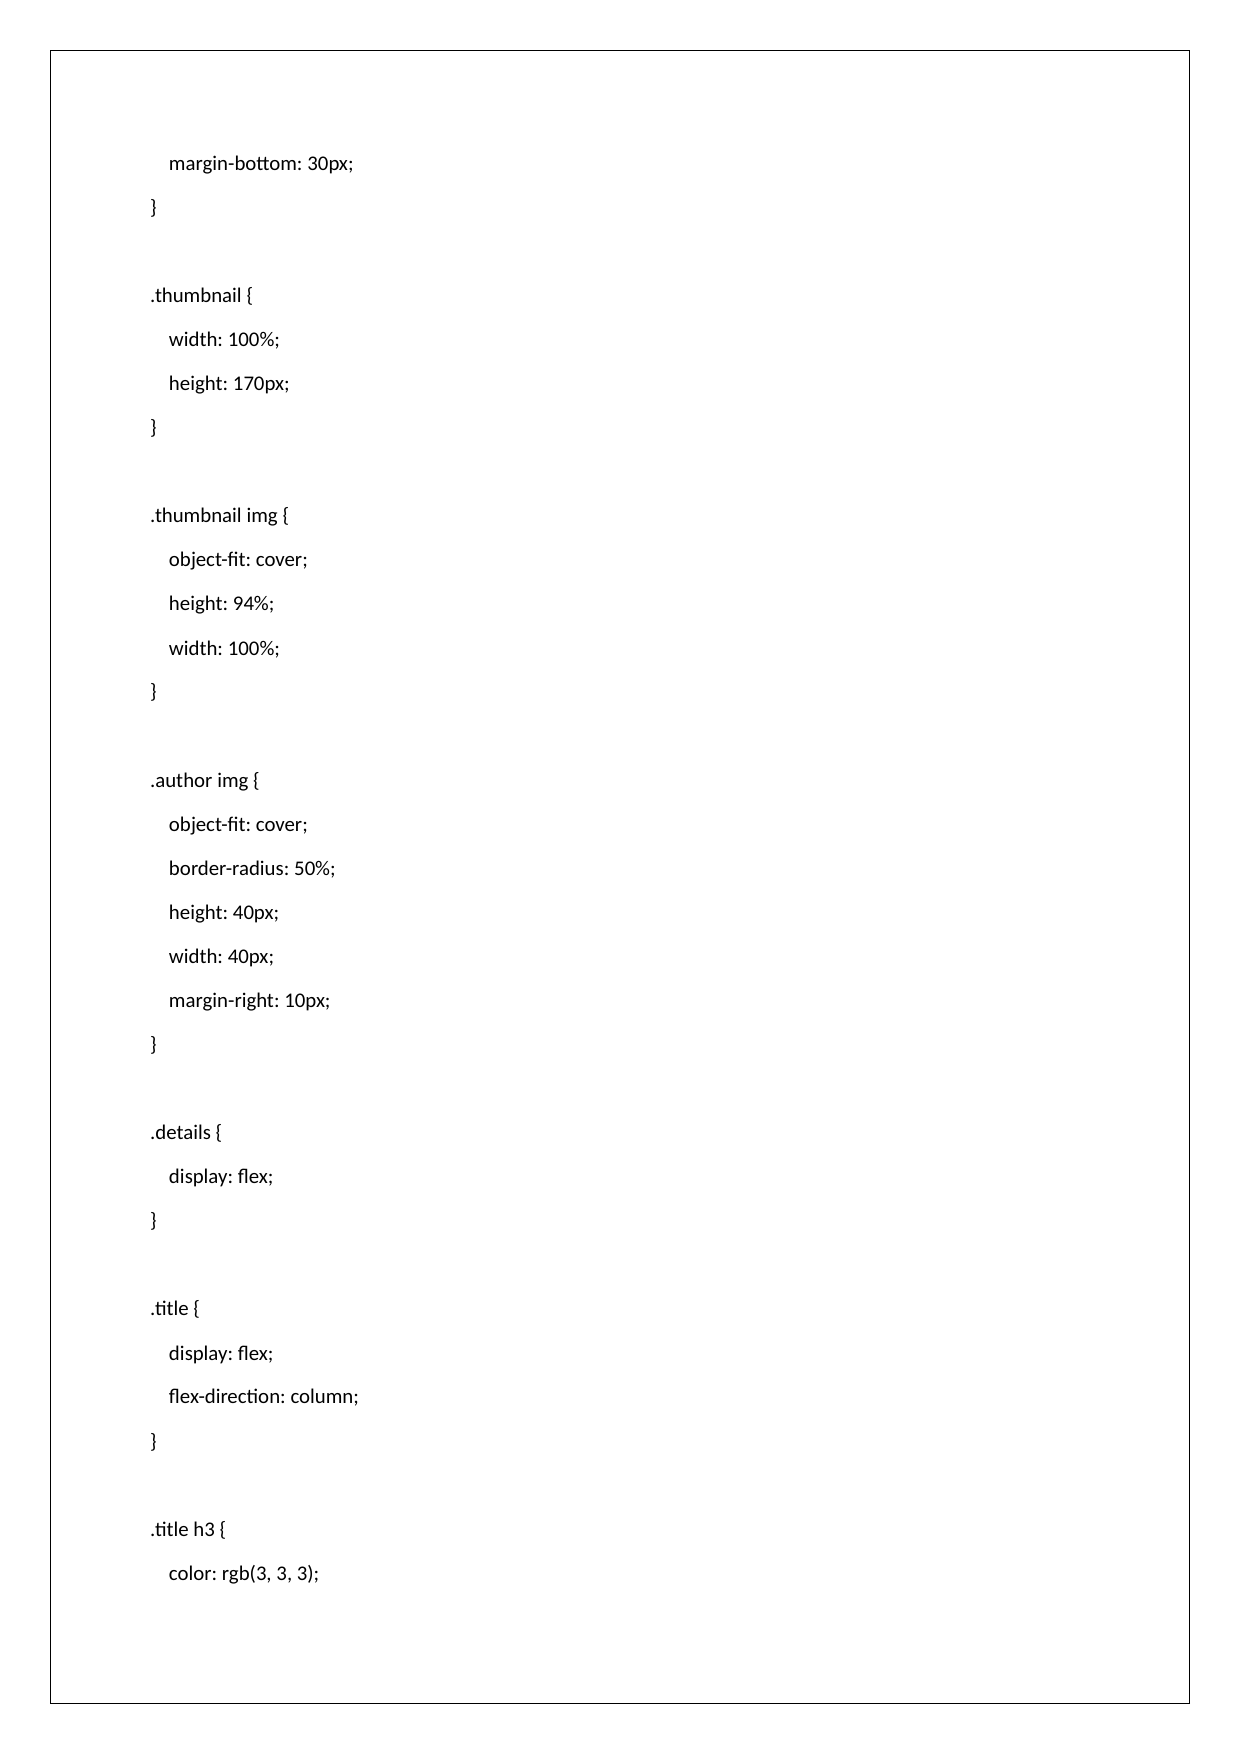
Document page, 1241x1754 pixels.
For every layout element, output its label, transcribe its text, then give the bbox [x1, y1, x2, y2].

text } [150, 1031, 1090, 1057]
text display: flex; [150, 1163, 1090, 1189]
text color: rgb(3, 3, 3); [150, 1560, 1090, 1585]
text margin-right: 10px; [150, 987, 1090, 1013]
text .thumbnail { [150, 282, 1090, 308]
text } [150, 194, 1090, 219]
text flex-direction: column; [150, 1384, 1090, 1409]
text width: 100%; [150, 635, 1090, 660]
text .thumbnail img { [150, 502, 1090, 528]
text .title { [150, 1296, 1090, 1321]
text object-fit: cover; [150, 811, 1090, 836]
text margin-bottom: 30px; [150, 150, 1090, 175]
text height: 40px; [150, 899, 1090, 924]
text } [150, 414, 1090, 440]
text height: 170px; [150, 370, 1090, 396]
text .author img { [150, 767, 1090, 792]
text border-radius: 50%; [150, 855, 1090, 880]
text } [150, 1207, 1090, 1233]
text display: flex; [150, 1340, 1090, 1365]
text width: 100%; [150, 326, 1090, 352]
text object-fit: cover; [150, 547, 1090, 572]
text .details { [150, 1119, 1090, 1145]
text } [150, 1428, 1090, 1453]
text height: 94%; [150, 591, 1090, 616]
text width: 40px; [150, 943, 1090, 968]
text .title h3 { [150, 1516, 1090, 1541]
text } [150, 679, 1090, 704]
